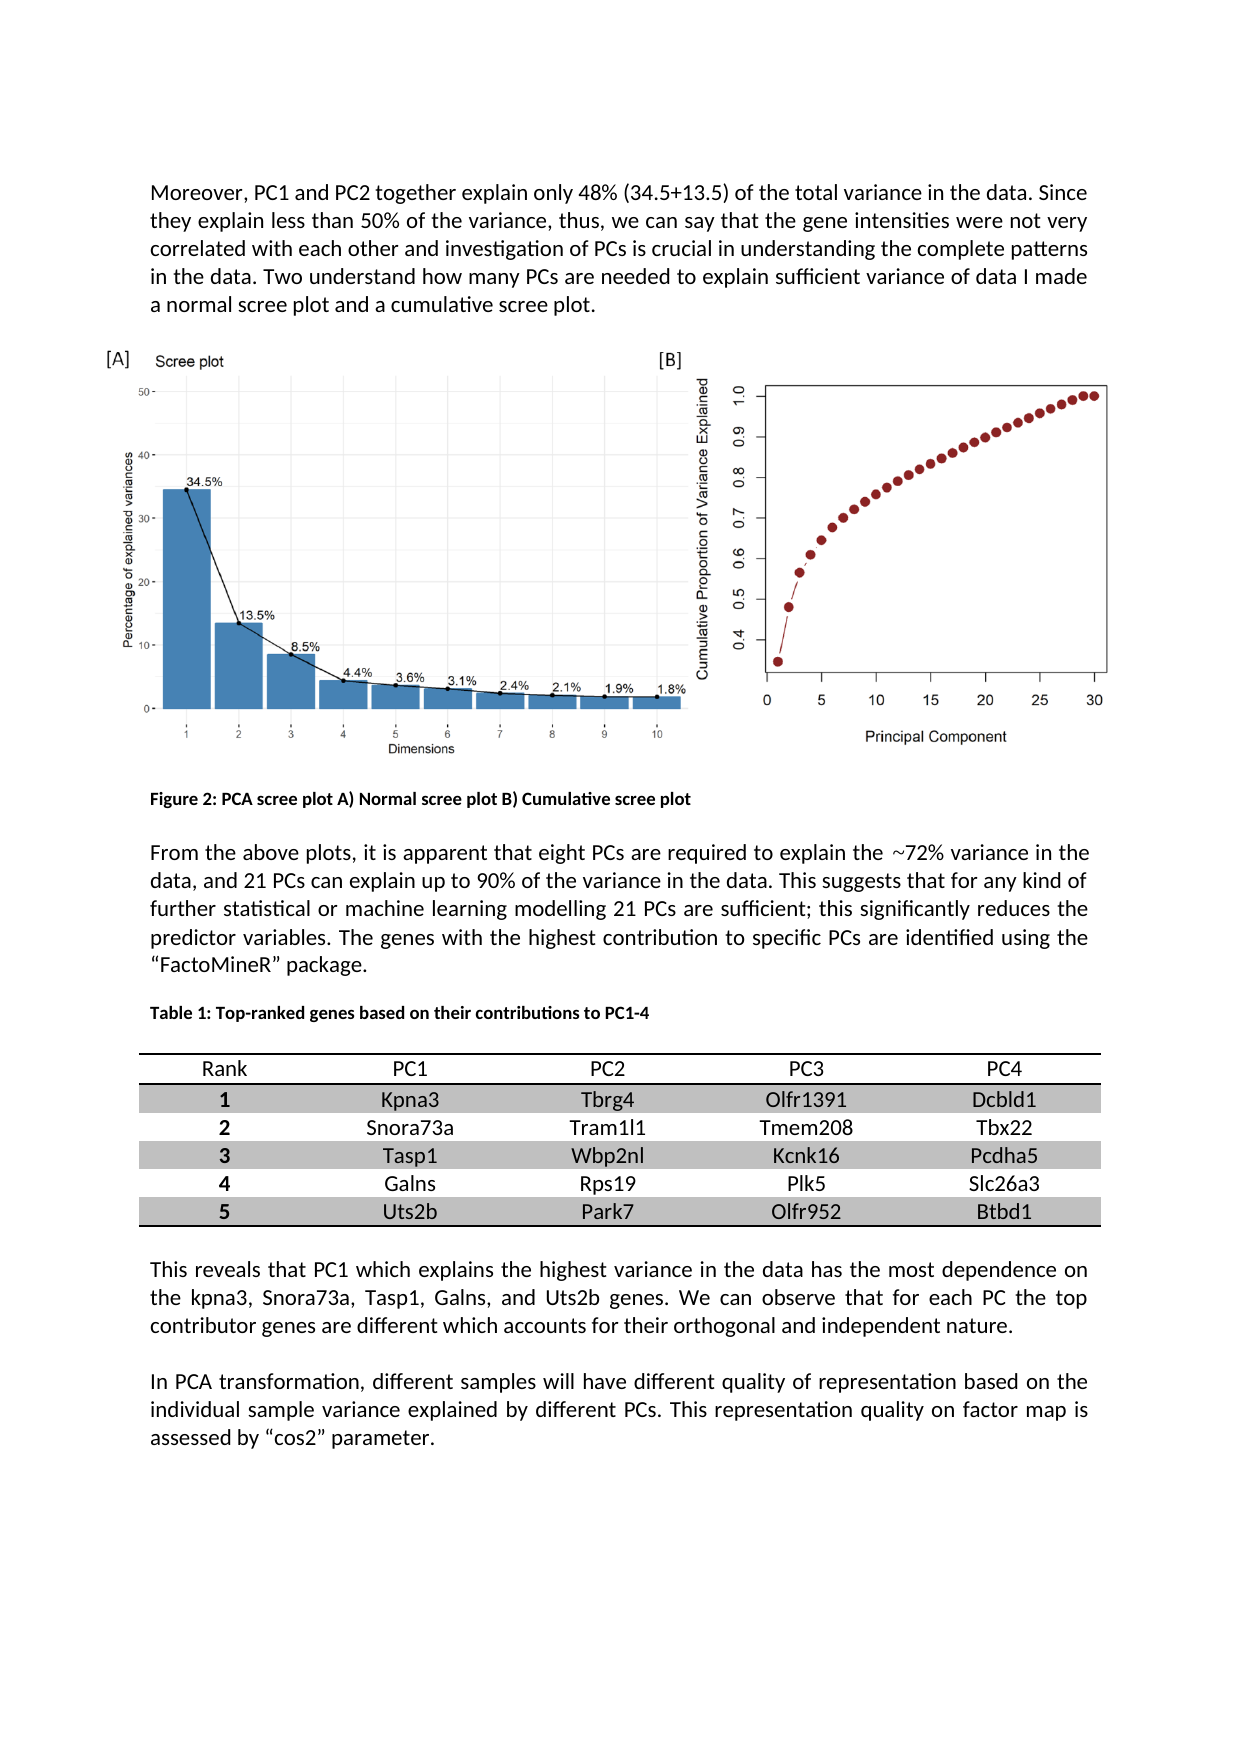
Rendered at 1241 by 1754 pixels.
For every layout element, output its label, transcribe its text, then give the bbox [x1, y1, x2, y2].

table_cell Btbd1 [907, 1197, 1101, 1225]
table_header PC2 [510, 1055, 706, 1083]
table_cell Dcbld1 [907, 1085, 1101, 1113]
table_cell Tmem208 [706, 1113, 907, 1141]
text This reveals that PC1 which explains the highest variance in the data has the most dependence on the kpna3, Snora73a, Tasp1, Galns, and Uts2b genes. We can observe that for each PC the top contributor genes are different which accounts for their orthogonal and independent nature. [150, 1255, 1090, 1339]
table_cell 3 [139, 1141, 310, 1169]
table_cell Uts2b [310, 1197, 510, 1225]
table_cell Tbx22 [907, 1113, 1101, 1141]
text Table 1: Top-ranked genes based on their contributions to PC1-4 [150, 1002, 1090, 1024]
table_header PC1 [310, 1055, 510, 1083]
text Moreover, PC1 and PC2 together explain only 48% (34.5+13.5) of the total variance in the data. Since they explain less than 50% of the variance, thus, we can say that the gene intensities were not very correlated with each other and investigation of PCs is crucial in understanding the complete patterns in the data. Two understand how many PCs are needed to explain sufficient variance of data I made a normal scree plot and a cumulative scree plot. [150, 178, 1090, 318]
table_cell Pcdha5 [907, 1141, 1101, 1169]
table_header PC4 [907, 1055, 1101, 1083]
table_cell Tasp1 [310, 1141, 510, 1169]
table_cell Plk5 [706, 1169, 907, 1197]
table_header PC3 [706, 1055, 907, 1083]
picture [105, 346, 1113, 765]
table_cell Galns [310, 1169, 510, 1197]
table_cell 1 [139, 1085, 310, 1113]
table_header Rank [139, 1055, 310, 1083]
table_cell 5 [139, 1197, 310, 1225]
text In PCA transformation, different samples will have different quality of representation based on the individual sample variance explained by different PCs. This representation quality on factor map is assessed by “cos2” parameter. [150, 1367, 1090, 1451]
table_cell Kpna3 [310, 1085, 510, 1113]
table_cell Olfr1391 [706, 1085, 907, 1113]
table_cell Rps19 [510, 1169, 706, 1197]
text From the above plots, it is apparent that eight PCs are required to explain the ~72% variance in the data, and 21 PCs can explain up to 90% of the variance in the data. This suggests that for any kind of further statistical or machine learning modelling 21 PCs are sufficient; this significantly reduces the predictor variables. The genes with the highest contribution to specific PCs are identified using the “FactoMineR” package. [150, 838, 1090, 979]
table_cell Slc26a3 [907, 1169, 1101, 1197]
table_cell 4 [139, 1169, 310, 1197]
table_cell Park7 [510, 1197, 706, 1225]
text Figure 2: PCA scree plot A) Normal scree plot B) Cumulative scree plot [150, 788, 1090, 811]
table_cell Kcnk16 [706, 1141, 907, 1169]
table_cell Olfr952 [706, 1197, 907, 1225]
table_cell Tram1l1 [510, 1113, 706, 1141]
table_cell Wbp2nl [510, 1141, 706, 1169]
table_cell 2 [139, 1113, 310, 1141]
table_cell Tbrg4 [510, 1085, 706, 1113]
table_cell Snora73a [310, 1113, 510, 1141]
